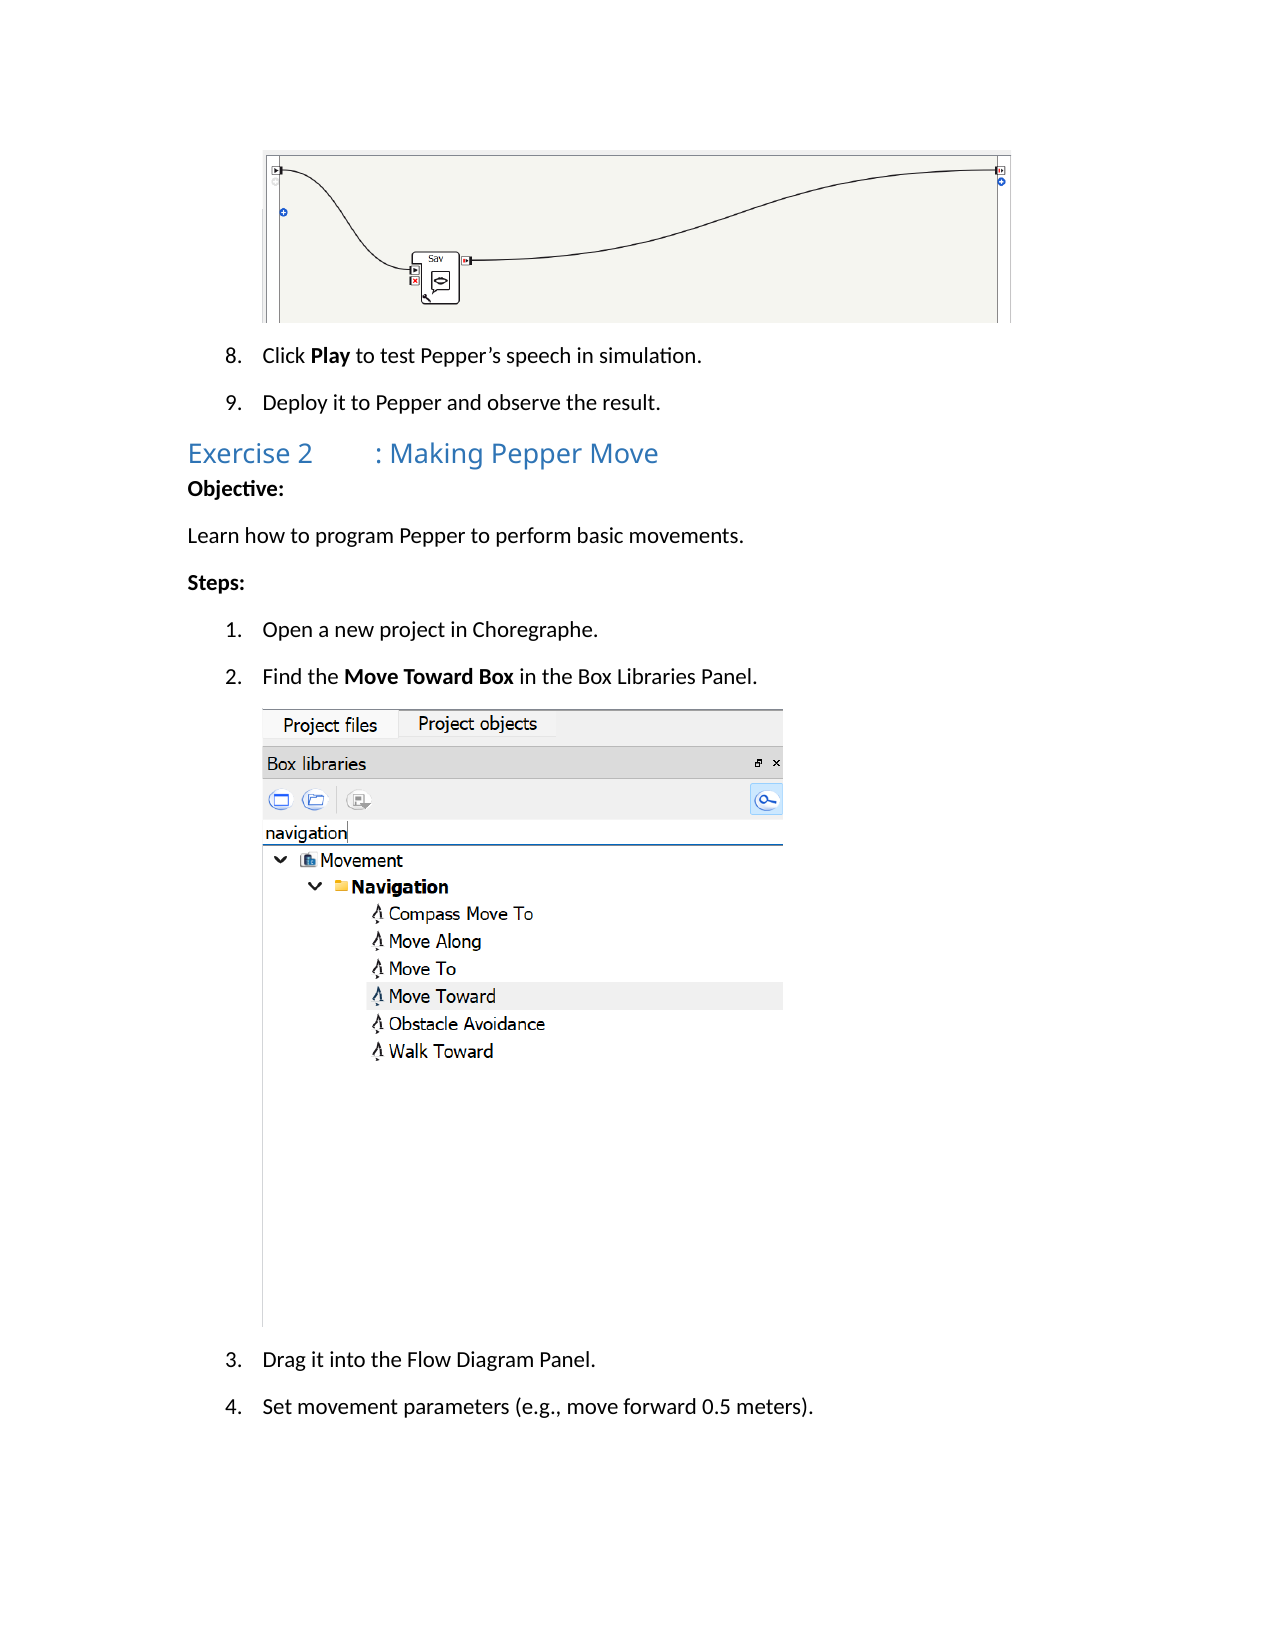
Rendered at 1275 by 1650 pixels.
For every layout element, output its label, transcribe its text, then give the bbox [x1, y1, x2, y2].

picture [262, 708, 783, 1327]
list Open a new project in Choregraphe. [225, 615, 1125, 643]
list Drag it into the Flow Diagram Panel. [225, 1345, 1125, 1373]
picture [262, 150, 1012, 323]
list Set movement parameters (e.g., move forward 0.5 meters). [225, 1392, 1125, 1420]
list Click Play to test Pepper’s speech in simulation. [225, 341, 1125, 369]
list Find the Move Toward Box in the Box Libraries Panel. [225, 662, 1125, 690]
list Deploy it to Pepper and observe the result. [225, 388, 1125, 416]
text Steps: [187, 568, 1125, 596]
subtitle : Making Pepper Move [187, 435, 1125, 472]
text Learn how to program Pepper to perform basic movements. [187, 521, 1125, 549]
text Objective: [187, 474, 1125, 503]
